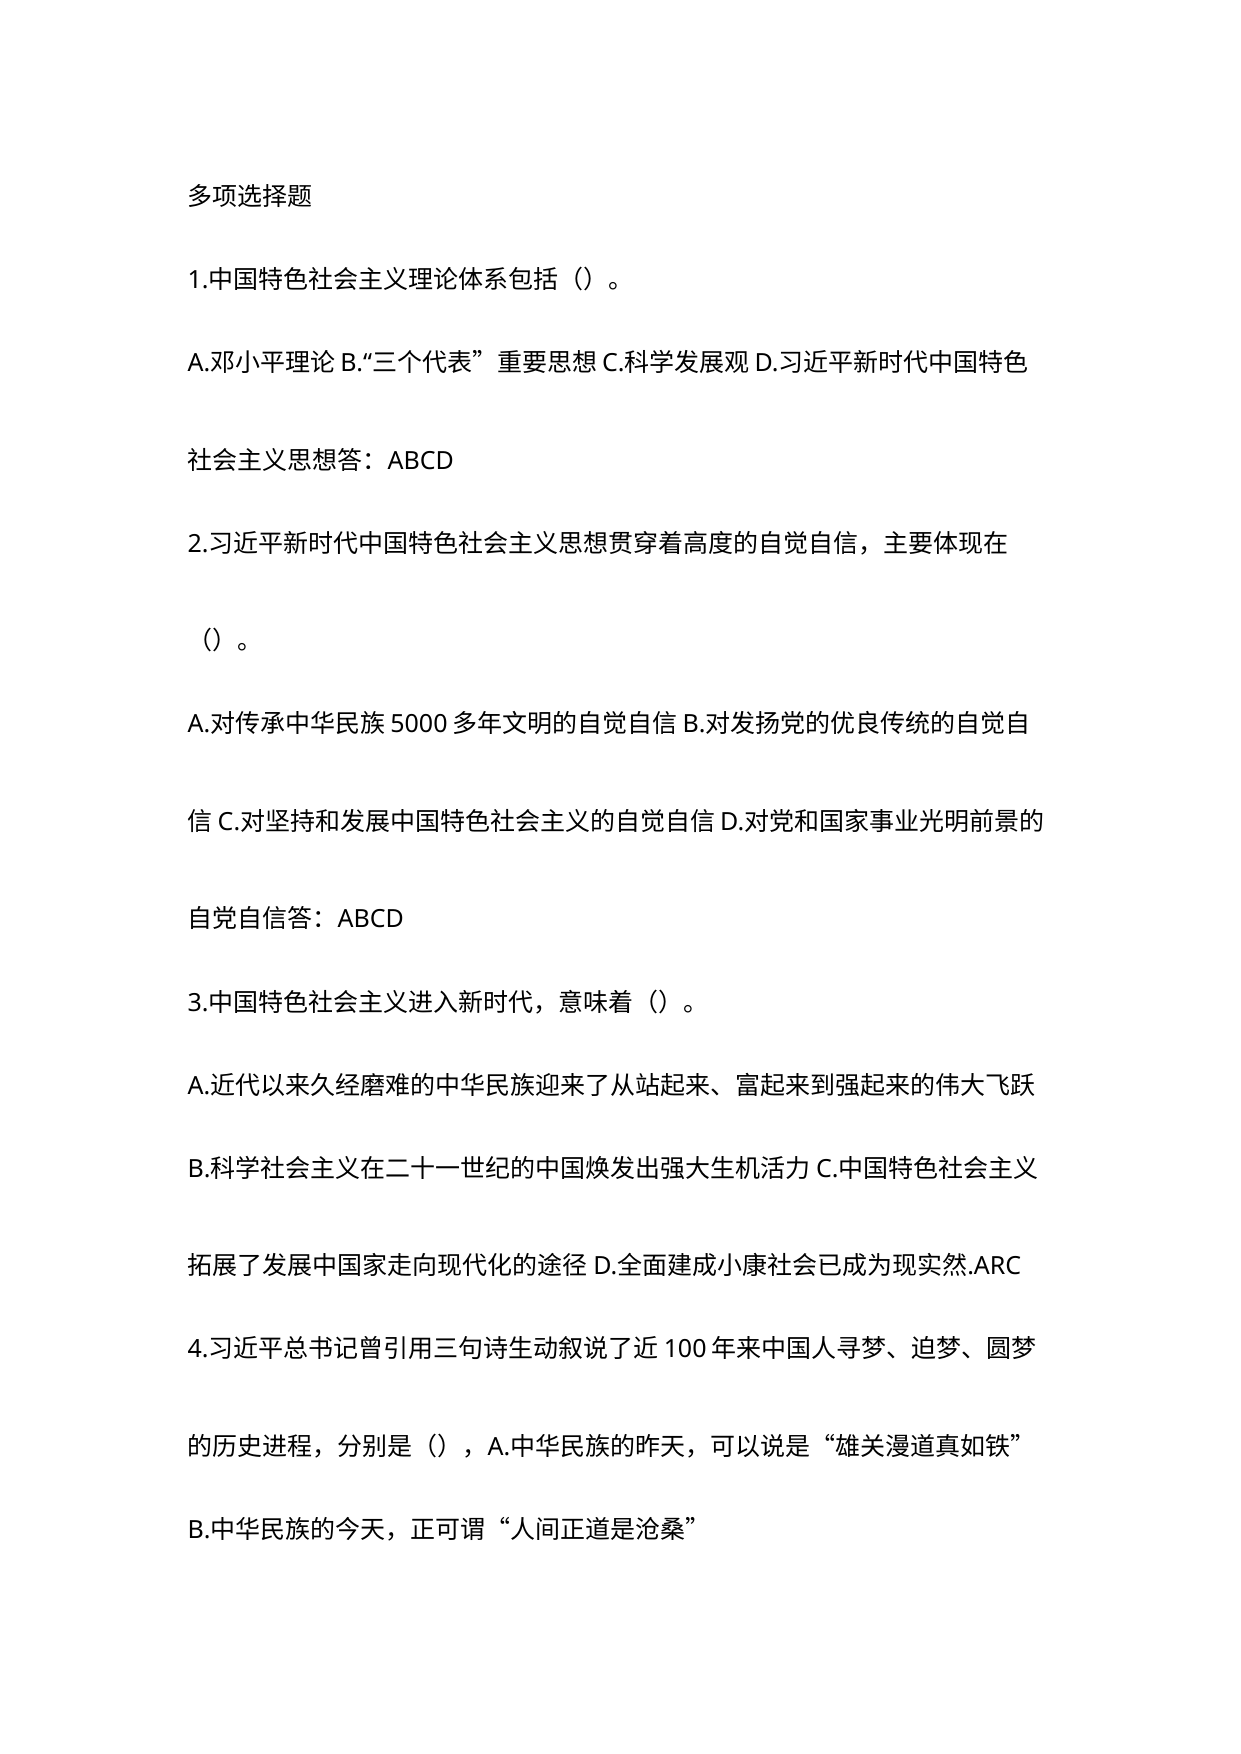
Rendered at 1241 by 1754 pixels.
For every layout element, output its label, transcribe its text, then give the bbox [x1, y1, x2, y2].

text B.中华民族的今天，正可谓“人间正道是沧桑” [187, 1495, 1053, 1560]
text A.近代以来久经磨难的中华民族迎来了从站起来、富起来到强起来的伟大飞跃 [187, 1051, 1053, 1116]
text 4.习近平总书记曾引用三句诗生动叙说了近100年来中国人寻梦、迫梦、圆梦的历史进程，分别是（），A.中华民族的昨天，可以说是“雄关漫道真如铁” [187, 1314, 1053, 1477]
text A.邓小平理论B.“三个代表”重要思想C.科学发展观D.习近平新时代中国特色社会主义思想答：ABCD [187, 328, 1053, 491]
text 多项选择题 [187, 162, 1053, 227]
text 1.中国特色社会主义理论体系包括（）。 [187, 245, 1053, 310]
text 3.中国特色社会主义进入新时代，意味着（）。 [187, 968, 1053, 1033]
text A.对传承中华民族5000多年文明的自觉自信B.对发扬党的优良传统的自觉自信C.对坚持和发展中国特色社会主义的自觉自信D.对党和国家事业光明前景的自党自信答：ABCD [187, 689, 1053, 949]
text 2.习近平新时代中国特色社会主义思想贯穿着高度的自觉自信，主要体现在（）。 [187, 509, 1053, 671]
text B.科学社会主义在二十一世纪的中国焕发出强大生机活力 C.中国特色社会主义拓展了发展中国家走向现代化的途径 D.全面建成小康社会已成为现实然.ARC [187, 1134, 1053, 1296]
